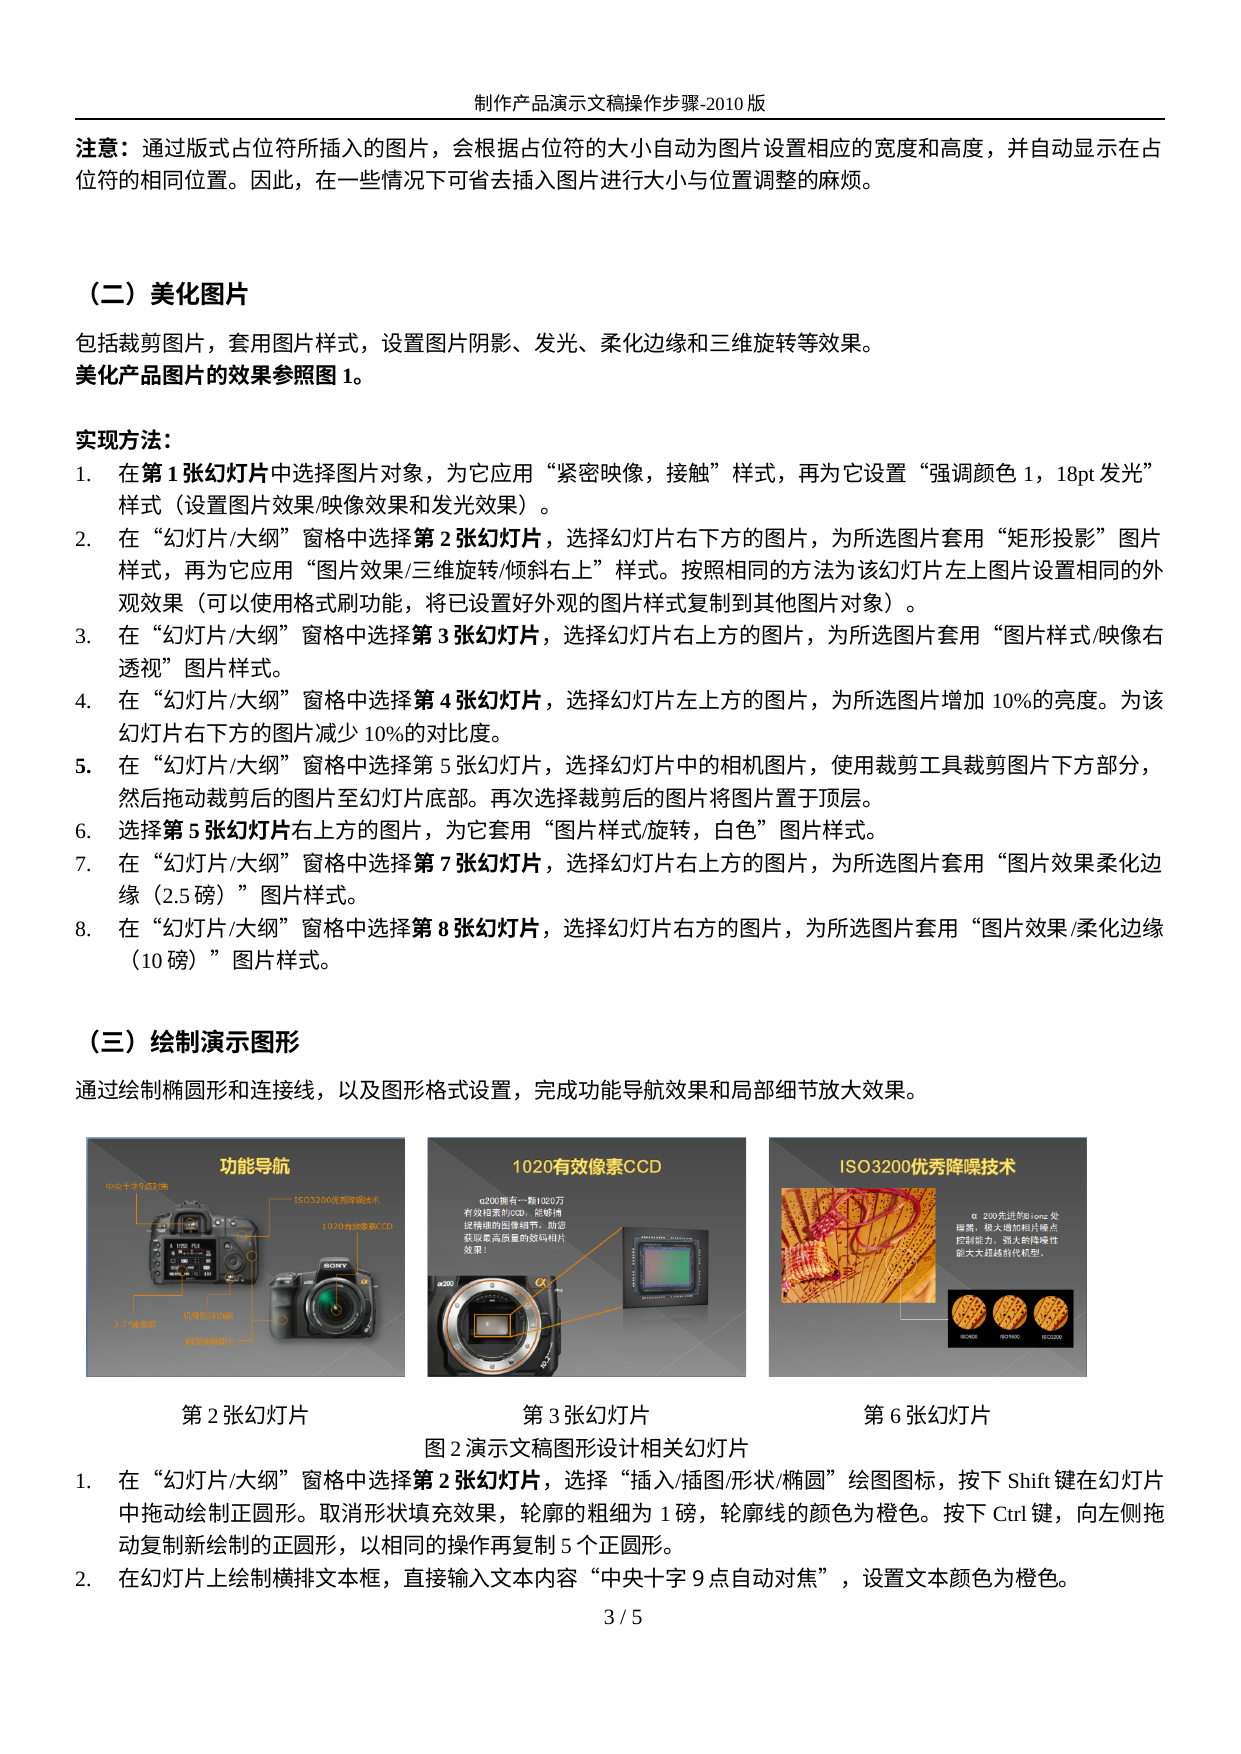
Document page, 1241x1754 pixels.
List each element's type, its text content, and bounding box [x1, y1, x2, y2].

list 在“幻灯片/大纲”窗格中选择第2张幻灯片，选择幻灯片右下方的图片，为所选图片套用“矩形投影”图片样式，再为它应用“图片效果/三维旋转/倾斜右上”样式。按照相同的方法为该幻灯片左上图片设置相同的外观效果（可以使用格式刷功能，将已设置好外观的图片样式复制到其他图片对象）。 [75, 520, 1165, 618]
table_header [757, 1138, 1098, 1398]
text 实现方法： [75, 423, 1165, 455]
table_header [75, 1138, 416, 1398]
text 通过绘制椭圆形和连接线，以及图形格式设置，完成功能导航效果和局部细节放大效果。 [75, 1073, 1165, 1105]
list 在第1张幻灯片中选择图片对象，为它应用“紧密映像，接触”样式，再为它设置“强调颜色1，发光”样式（设置图片效果/映像效果和发光效果）。 [75, 455, 1165, 520]
list 在“幻灯片/大纲”窗格中选择第5张幻灯片，选择幻灯片中的相机图片，使用裁剪工具裁剪图片下方部分，然后拖动裁剪后的图片至幻灯片底部。再次选择裁剪后的图片将图片置于顶层。 [75, 748, 1165, 813]
text 美化产品图片的效果参照图1。 [75, 358, 1165, 390]
picture [86, 1137, 405, 1377]
text （三）绘制演示图形 [75, 1008, 1165, 1073]
list 在“幻灯片/大纲”窗格中选择第2张幻灯片，选择“插入/插图/形状/椭圆”绘图图标，按下Shift键在幻灯片中拖动绘制正圆形。取消形状填充效果，轮廓的粗细为，轮廓线的颜色为橙色。按下Ctrl键，向左侧拖动复制新绘制的正圆形，以相同的操作再复制5个正圆形。 [75, 1463, 1165, 1560]
list 在“幻灯片/大纲”窗格中选择第7张幻灯片，选择幻灯片右上方的图片，为所选图片套用“图片效果柔化边缘（）”图片样式。 [75, 845, 1165, 910]
picture [427, 1137, 747, 1377]
table_cell 第6张幻灯片 [757, 1398, 1098, 1430]
text （二）美化图片 [75, 260, 1165, 325]
table_cell 第2张幻灯片 [75, 1398, 416, 1430]
list 选择第5张幻灯片右上方的图片，为它套用“图片样式/旋转，白色”图片样式。 [75, 813, 1165, 845]
picture [768, 1137, 1087, 1377]
table_header [416, 1138, 757, 1398]
text 注意：通过版式占位符所插入的图片，会根据占位符的大小自动为图片设置相应的宽度和高度，并自动显示在占位符的相同位置。因此，在一些情况下可省去插入图片进行大小与位置调整的麻烦。 [75, 130, 1165, 195]
table_cell 图2演示文稿图形设计相关幻灯片 [75, 1430, 1098, 1463]
table_cell 第3张幻灯片 [416, 1398, 757, 1430]
list 在“幻灯片/大纲”窗格中选择第8张幻灯片，选择幻灯片右方的图片，为所选图片套用“图片效果/柔化边缘（）”图片样式。 [75, 910, 1165, 975]
list 在“幻灯片/大纲”窗格中选择第3张幻灯片，选择幻灯片右上方的图片，为所选图片套用“图片样式/映像右透视”图片样式。 [75, 618, 1165, 683]
list 在幻灯片上绘制横排文本框，直接输入文本内容“中央十字9点自动对焦”，设置文本颜色为橙色。 [75, 1560, 1165, 1593]
text 包括裁剪图片，套用图片样式，设置图片阴影、发光、柔化边缘和三维旋转等效果。 [75, 325, 1165, 358]
list 在“幻灯片/大纲”窗格中选择第4张幻灯片，选择幻灯片左上方的图片，为所选图片增加10%的亮度。为该幻灯片右下方的图片减少10%的对比度。 [75, 683, 1165, 748]
